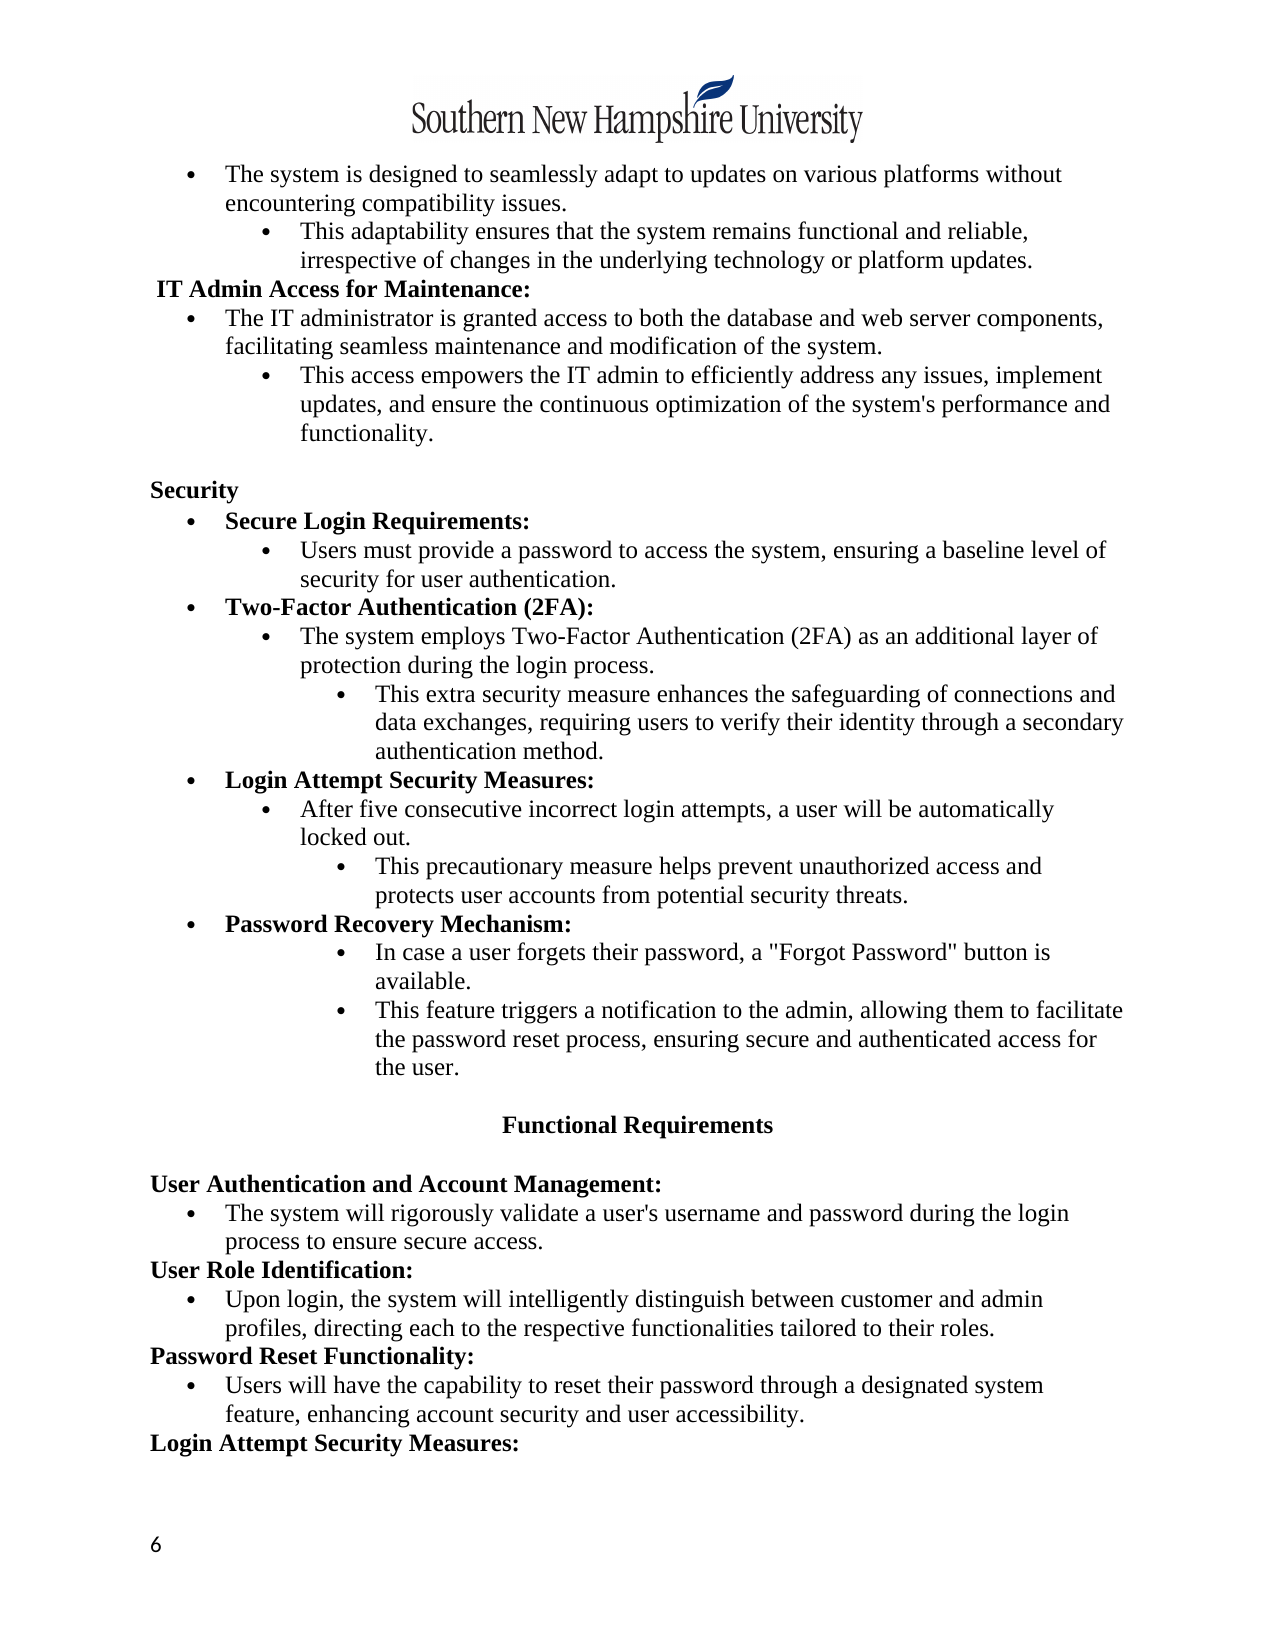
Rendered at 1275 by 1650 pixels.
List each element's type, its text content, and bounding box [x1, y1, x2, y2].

list The system employs Two-Factor Authentication (2FA) as an additional layer of protection during the login process. [262, 621, 1125, 679]
text Login Attempt Security Measures: [150, 1428, 1125, 1456]
list Password Recovery Mechanism: [187, 909, 1125, 937]
list The IT administrator is granted access to both the database and web server components, facilitating seamless maintenance and modification of the system. [187, 303, 1125, 360]
text Password Reset Functionality: [150, 1341, 1125, 1370]
list Two-Factor Authentication (2FA): [187, 592, 1125, 621]
list This feature triggers a notification to the admin, allowing them to facilitate the password reset process, ensuring secure and authenticated access for the user. [337, 995, 1125, 1081]
list The system is designed to seamlessly adapt to updates on various platforms without encountering compatibility issues. [187, 159, 1125, 216]
subtitle Security [150, 475, 1125, 504]
list Users must provide a password to access the system, ensuring a baseline level of security for user authentication. [262, 535, 1125, 592]
text IT Admin Access for Maintenance: [150, 274, 1125, 303]
list This extra security measure enhances the safeguarding of connections and data exchanges, requiring users to verify their identity through a secondary authentication method. [337, 679, 1125, 765]
picture [412, 75, 863, 143]
text User Role Identification: [150, 1255, 1125, 1284]
text User Authentication and Account Management: [150, 1141, 1125, 1198]
list Secure Login Requirements: [187, 506, 1125, 535]
subtitle Functional Requirements [150, 1110, 1125, 1139]
list In case a user forgets their password, a "Forgot Password" button is available. [337, 937, 1125, 995]
list This adaptability ensures that the system remains functional and reliable, irrespective of changes in the underlying technology or platform updates. [262, 216, 1125, 274]
list Upon login, the system will intelligently distinguish between customer and admin profiles, directing each to the respective functionalities tailored to their roles. [187, 1284, 1125, 1341]
list The system will rigorously validate a user's username and password during the login process to ensure secure access. [187, 1198, 1125, 1255]
list After five consecutive incorrect login attempts, a user will be automatically locked out. [262, 794, 1125, 851]
list Login Attempt Security Measures: [187, 765, 1125, 794]
list This access empowers the IT admin to efficiently address any issues, implement updates, and ensure the continuous optimization of the system's performance and functionality. [262, 360, 1125, 446]
list This precautionary measure helps prevent unauthorized access and protects user accounts from potential security threats. [337, 851, 1125, 909]
list Users will have the capability to reset their password through a designated system feature, enhancing account security and user accessibility. [187, 1370, 1125, 1428]
